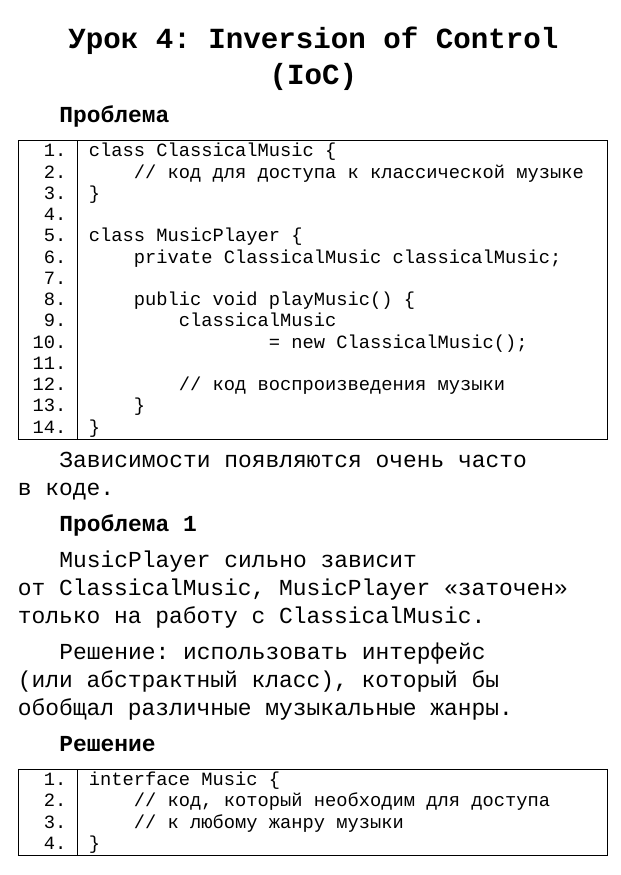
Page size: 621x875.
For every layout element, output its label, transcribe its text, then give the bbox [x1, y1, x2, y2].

text Проблема [18, 104, 608, 130]
text Урок 4: Inversion of Control (IoC) [18, 24, 608, 93]
text Решение: использовать интерфейс (или абстрактный класс), который бы обобщал различные музыкальные жанры. [18, 641, 608, 722]
text MusicPlayer сильно зависит от ClassicalMusic, MusicPlayer «заточен» только на работу с ClassicalMusic. [18, 548, 608, 630]
table_header class ClassicalMusic { // код для доступа к классической музыке } class MusicPlayer { private ClassicalMusic classicalMusic; public void playMusic() { classicalMusic = new ClassicalMusic(); // код воспроизведения музыки } } [78, 141, 607, 439]
table_header 1. 2. 3. 4. 5. 6. 7. 8. 9. 10. 11. 12. 13. 14. [19, 141, 77, 439]
table_header 1. 2. 3. 4. [19, 770, 77, 855]
table_header interface Music { // код, который необходим для доступа // к любому жанру музыки } [78, 770, 607, 855]
text Зависимости появляются очень часто в коде. [18, 448, 608, 502]
text Проблема 1 [18, 512, 608, 538]
text Решение [18, 733, 608, 758]
